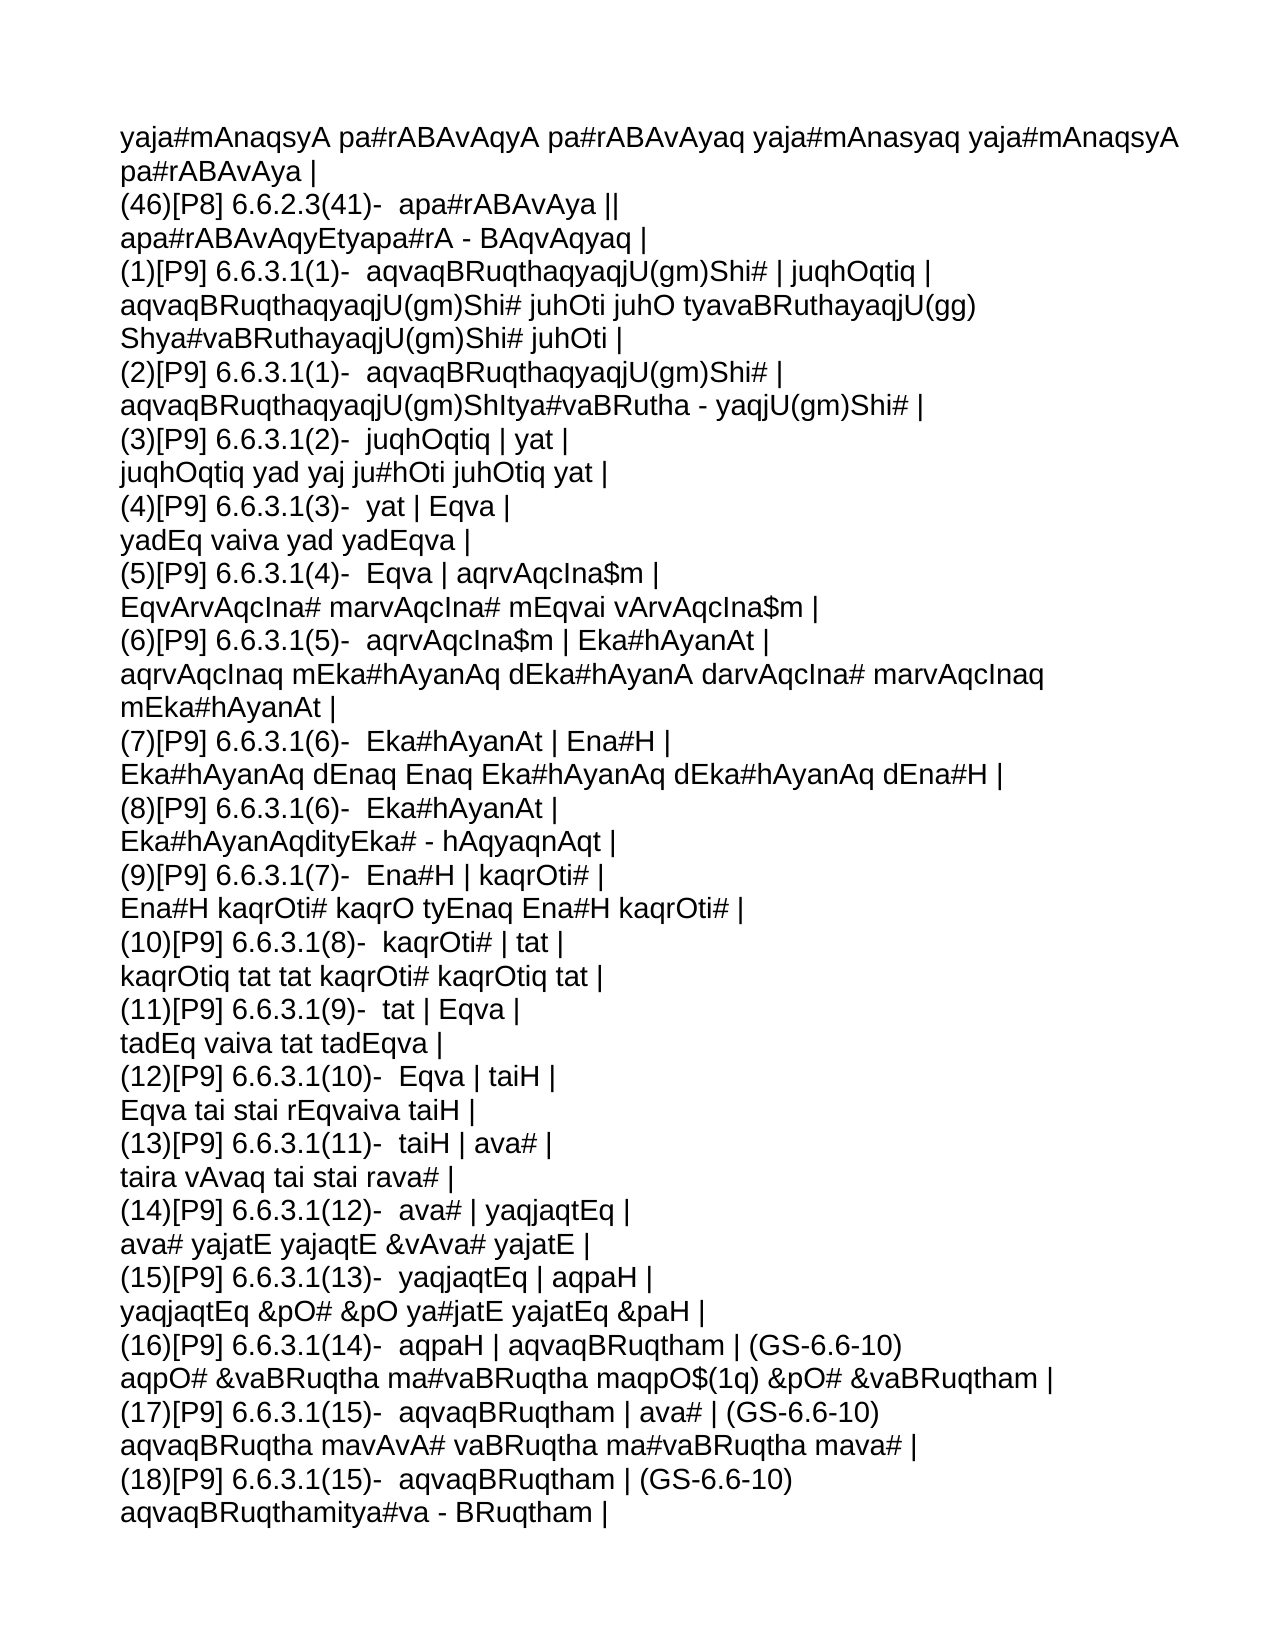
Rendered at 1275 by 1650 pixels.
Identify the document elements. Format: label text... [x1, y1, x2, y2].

text kaqrOtiq tat tat kaqrOti# kaqrOtiq tat | [120, 958, 1200, 992]
text taira vAvaq tai stai rava# | [120, 1160, 1200, 1193]
text (10)[P9] 6.6.3.1(8)- kaqrOti# | tat | [120, 925, 1200, 958]
text (5)[P9] 6.6.3.1(4)- Eqva | aqrvAqcIna$m | [120, 556, 1200, 589]
text (7)[P9] 6.6.3.1(6)- Eka#hAyanAt | Ena#H | [120, 724, 1200, 757]
text (17)[P9] 6.6.3.1(15)- aqvaqBRuqtham | ava# | (GS-6.6-10) [120, 1394, 1200, 1428]
text (8)[P9] 6.6.3.1(6)- Eka#hAyanAt | [120, 791, 1200, 824]
text (15)[P9] 6.6.3.1(13)- yaqjaqtEq | aqpaH | [120, 1260, 1200, 1294]
text aqpO# &vaBRuqtha ma#vaBRuqtha maqpO$(1q) &pO# &vaBRuqtham | [120, 1361, 1200, 1394]
text (14)[P9] 6.6.3.1(12)- ava# | yaqjaqtEq | [120, 1193, 1200, 1227]
text Eqva tai stai rEqvaiva taiH | [120, 1093, 1200, 1126]
text aqvaqBRuqthaqyaqjU(gm)Shi# juhOti juhO tyavaBRuthayaqjU(gg) Shya#vaBRuthayaqjU(gm)Shi# juhOti | [120, 288, 1200, 355]
text apa#rABAvAqyEtyapa#rA - BAqvAqyaq | [120, 221, 1200, 254]
text juqhOqtiq yad yaj ju#hOti juhOtiq yat | [120, 455, 1200, 489]
text aqrvAqcInaq mEka#hAyanAq dEka#hAyanA darvAqcIna# marvAqcInaq mEka#hAyanAt | [120, 657, 1200, 724]
text (3)[P9] 6.6.3.1(2)- juqhOqtiq | yat | [120, 422, 1200, 455]
text (9)[P9] 6.6.3.1(7)- Ena#H | kaqrOti# | [120, 858, 1200, 891]
text (11)[P9] 6.6.3.1(9)- tat | Eqva | [120, 992, 1200, 1026]
text Eka#hAyanAqdityEka# - hAqyaqnAqt | [120, 824, 1200, 858]
text (18)[P9] 6.6.3.1(15)- aqvaqBRuqtham | (GS-6.6-10) [120, 1462, 1200, 1495]
text (16)[P9] 6.6.3.1(14)- aqpaH | aqvaqBRuqtham | (GS-6.6-10) [120, 1327, 1200, 1361]
text (2)[P9] 6.6.3.1(1)- aqvaqBRuqthaqyaqjU(gm)Shi# | [120, 355, 1200, 388]
text (12)[P9] 6.6.3.1(10)- Eqva | taiH | [120, 1059, 1200, 1093]
text tadEq vaiva tat tadEqva | [120, 1026, 1200, 1059]
text (13)[P9] 6.6.3.1(11)- taiH | ava# | [120, 1126, 1200, 1160]
text yaja#mAnaqsyA pa#rABAvAqyA pa#rABAvAyaq yaja#mAnasyaq yaja#mAnaqsyA pa#rABAvAya | [120, 120, 1200, 187]
text Eka#hAyanAq dEnaq Enaq Eka#hAyanAq dEka#hAyanAq dEna#H | [120, 757, 1200, 791]
text aqvaqBRuqthamitya#va - BRuqtham | [120, 1495, 1200, 1529]
text Ena#H kaqrOti# kaqrO tyEnaq Ena#H kaqrOti# | [120, 891, 1200, 925]
text EqvArvAqcIna# marvAqcIna# mEqvai vArvAqcIna$m | [120, 589, 1200, 623]
text aqvaqBRuqthaqyaqjU(gm)ShItya#vaBRutha - yaqjU(gm)Shi# | [120, 388, 1200, 422]
text (46)[P8] 6.6.2.3(41)- apa#rABAvAya || [120, 187, 1200, 221]
text (6)[P9] 6.6.3.1(5)- aqrvAqcIna$m | Eka#hAyanAt | [120, 623, 1200, 657]
text (1)[P9] 6.6.3.1(1)- aqvaqBRuqthaqyaqjU(gm)Shi# | juqhOqtiq | [120, 254, 1200, 288]
text ava# yajatE yajaqtE &vAva# yajatE | [120, 1227, 1200, 1260]
text yadEq vaiva yad yadEqva | [120, 522, 1200, 556]
text yaqjaqtEq &pO# &pO ya#jatE yajatEq &paH | [120, 1294, 1200, 1327]
text (4)[P9] 6.6.3.1(3)- yat | Eqva | [120, 489, 1200, 522]
text aqvaqBRuqtha mavAvA# vaBRuqtha ma#vaBRuqtha mava# | [120, 1428, 1200, 1462]
